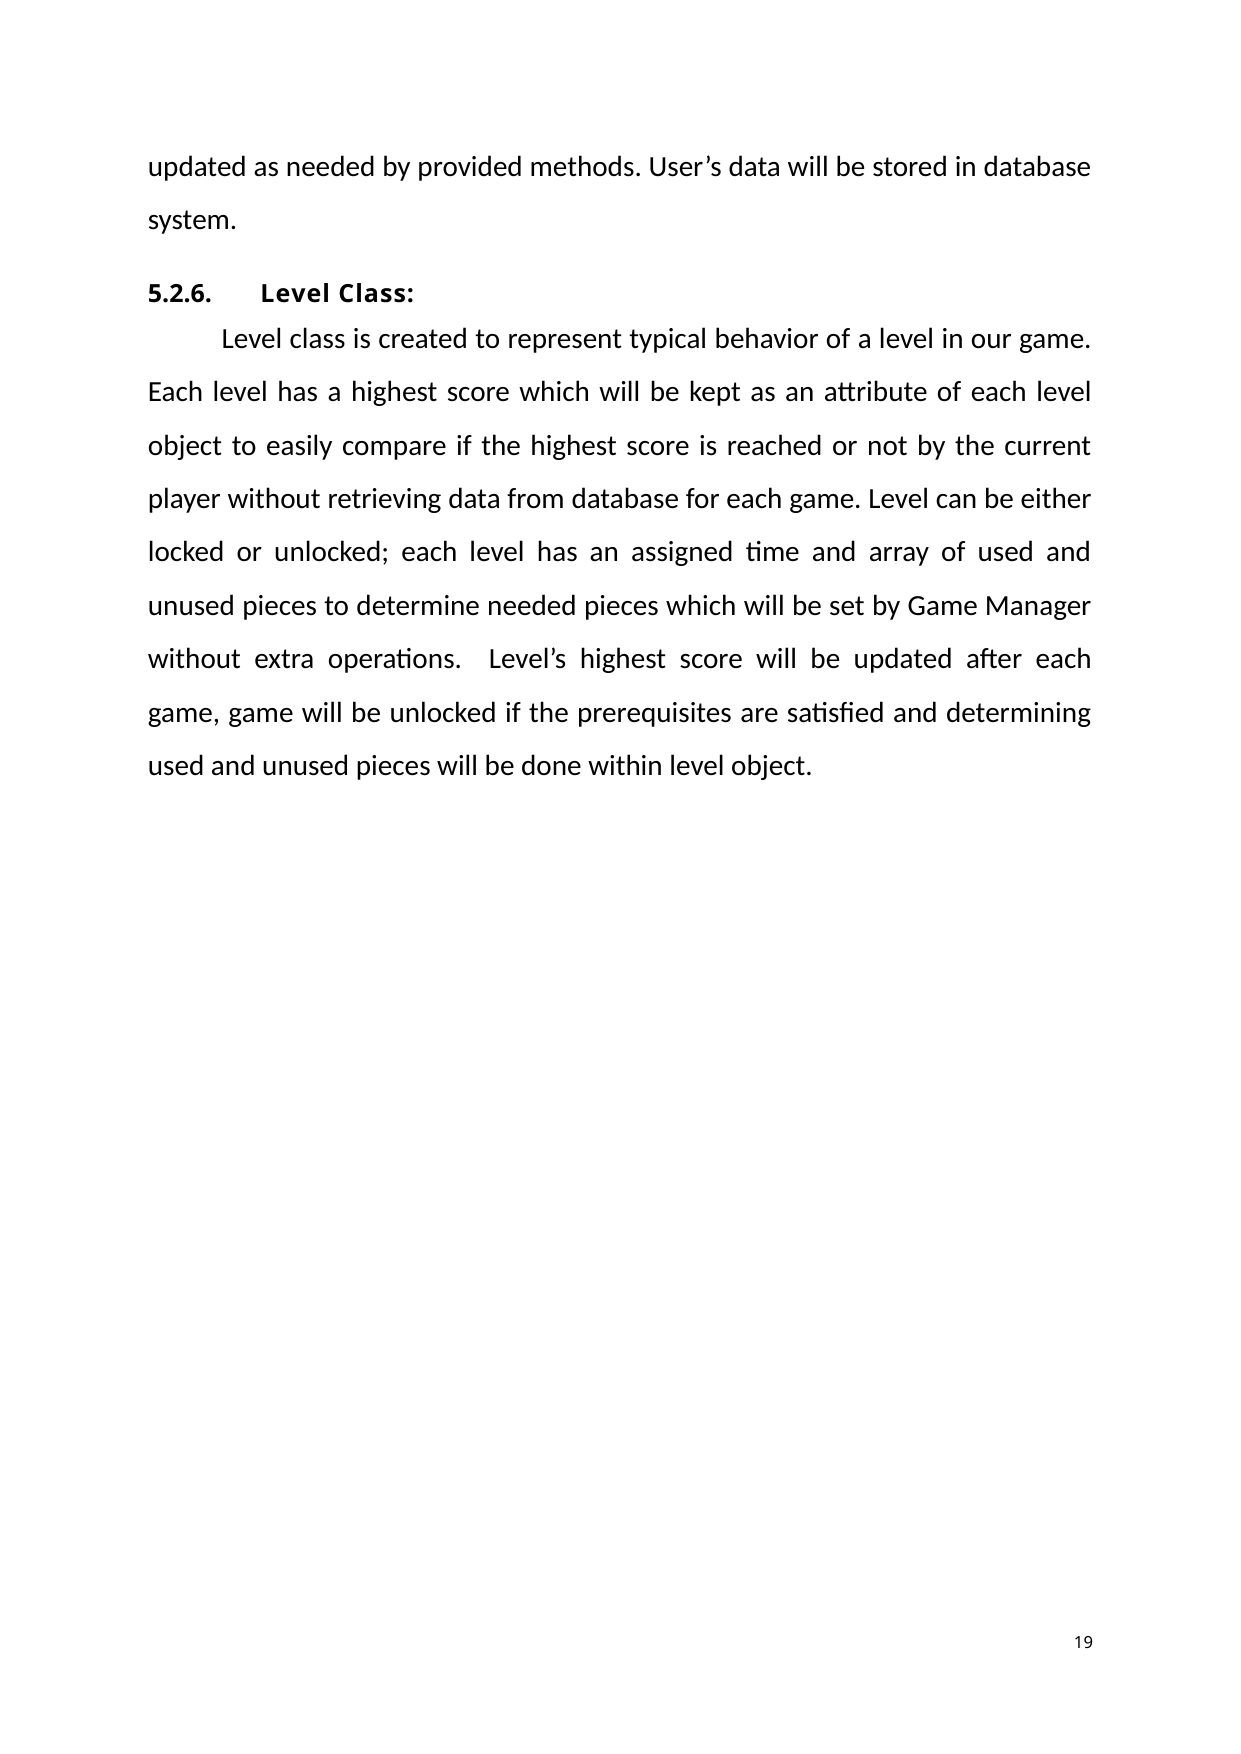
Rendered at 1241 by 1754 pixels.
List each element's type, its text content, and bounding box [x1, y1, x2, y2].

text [148, 148, 1093, 237]
text Level class is created to represent typical behavior of a level in our game. Each level has a highest score which will be kept as an attribute of each level object to easily compare if the highest score is reached or not by the current player without retrieving data from database for each game. Level can be either locked or unlocked; each level has an assigned time and array of used and unused pieces to determine needed pieces which will be set by Game Manager without extra operations. Level’s highest score will be updated after each game, game will be unlocked if the prerequisites are satisfied and determining used and unused pieces will be done within level object. [148, 320, 1093, 783]
subtitle Level Class: [148, 275, 1093, 309]
